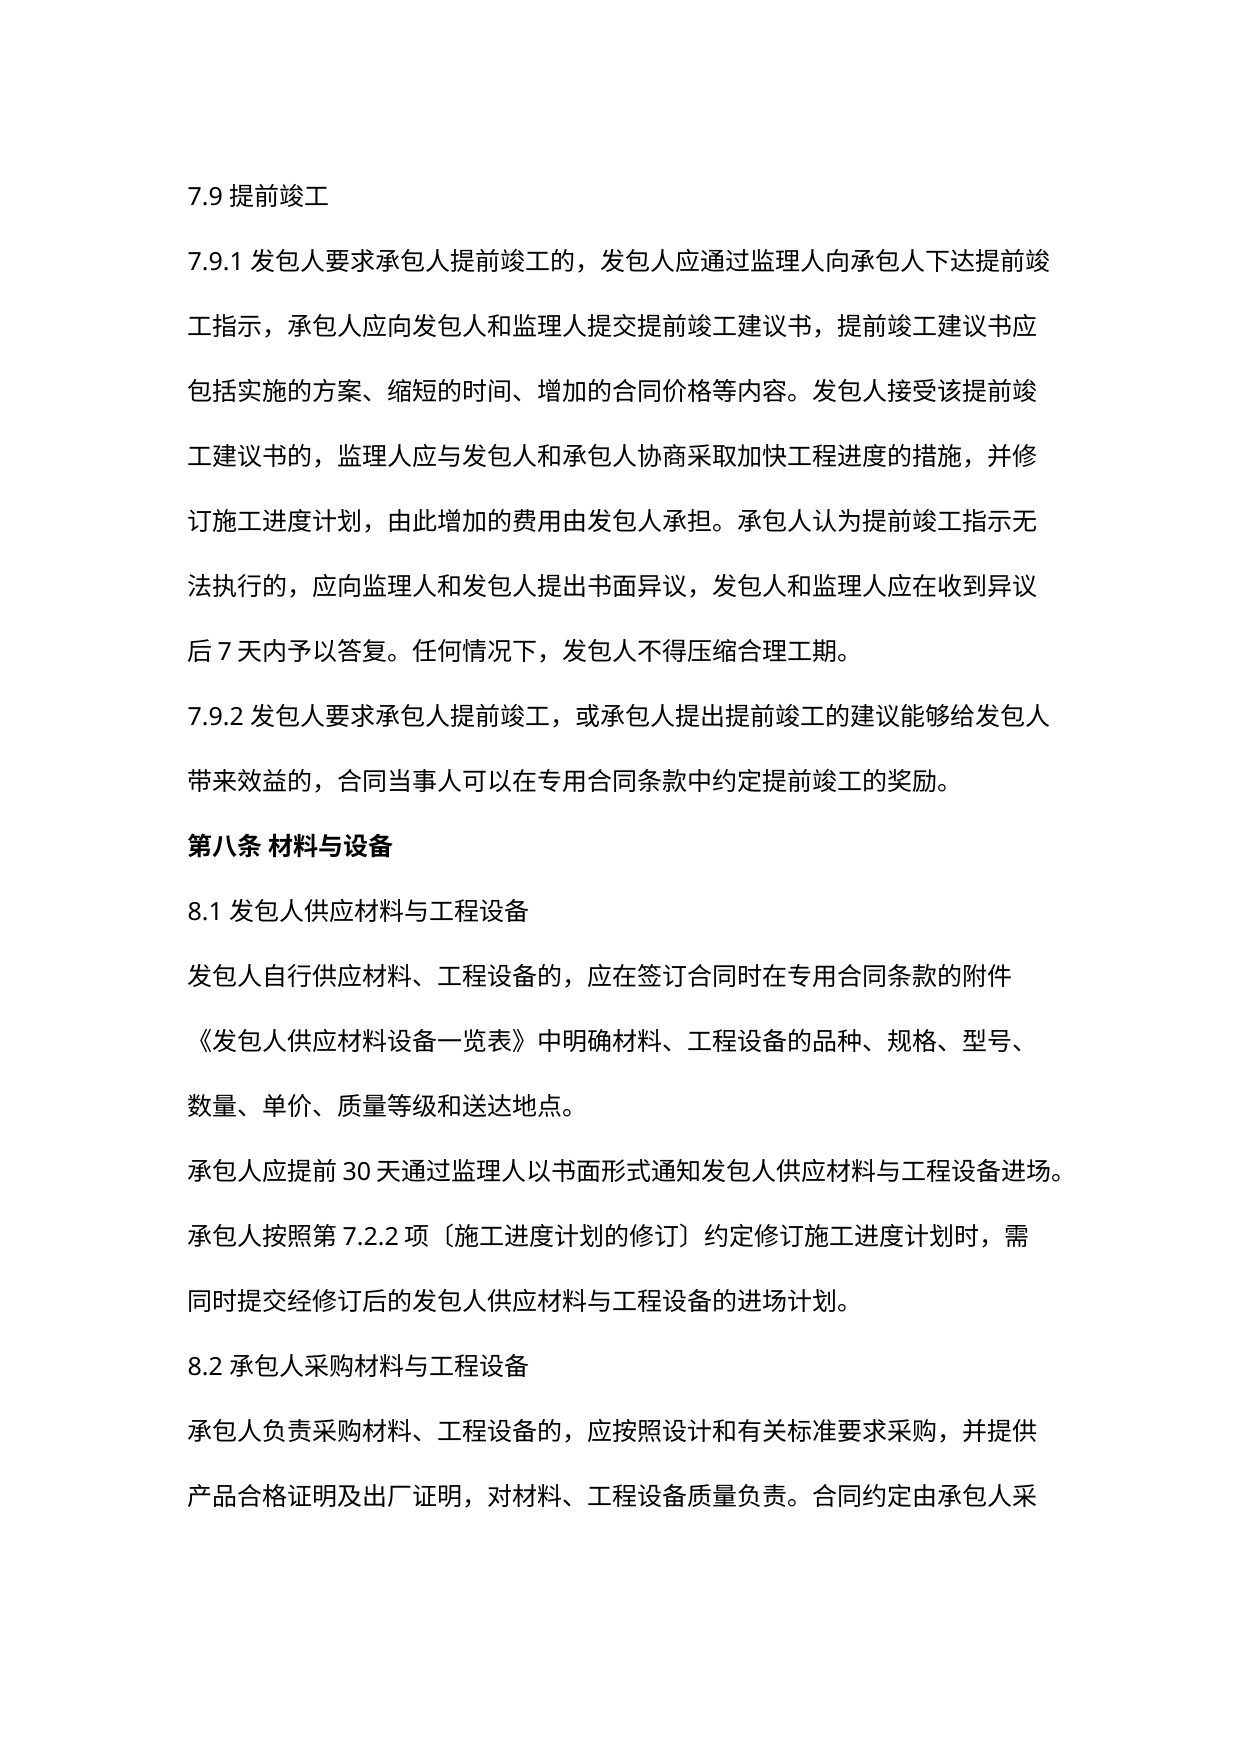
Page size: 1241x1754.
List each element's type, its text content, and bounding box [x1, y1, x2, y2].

text 7.9.2 发包人要求承包人提前竣工，或承包人提出提前竣工的建议能够给发包人带来效益的，合同当事人可以在专用合同条款中约定提前竣工的奖励。 [187, 682, 1053, 812]
text 8.2 承包人采购材料与工程设备 [187, 1332, 1053, 1397]
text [187, 1397, 1053, 1527]
subtitle 第八条 材料与设备 [187, 812, 1053, 877]
text 8.1 发包人供应材料与工程设备 [187, 877, 1053, 942]
text 承包人应提前30天通过监理人以书面形式通知发包人供应材料与工程设备进场。承包人按照第7.2.2项〔施工进度计划的修订〕约定修订施工进度计划时，需同时提交经修订后的发包人供应材料与工程设备的进场计划。 [187, 1137, 1053, 1332]
text 7.9.1 发包人要求承包人提前竣工的，发包人应通过监理人向承包人下达提前竣工指示，承包人应向发包人和监理人提交提前竣工建议书，提前竣工建议书应包括实施的方案、缩短的时间、增加的合同价格等内容。发包人接受该提前竣工建议书的，监理人应与发包人和承包人协商采取加快工程进度的措施，并修订施工进度计划，由此增加的费用由发包人承担。承包人认为提前竣工指示无法执行的，应向监理人和发包人提出书面异议，发包人和监理人应在收到异议后7天内予以答复。任何情况下，发包人不得压缩合理工期。 [187, 227, 1053, 682]
text 7.9 提前竣工 [187, 162, 1053, 227]
text 发包人自行供应材料、工程设备的，应在签订合同时在专用合同条款的附件《发包人供应材料设备一览表》中明确材料、工程设备的品种、规格、型号、数量、单价、质量等级和送达地点。 [187, 942, 1053, 1137]
